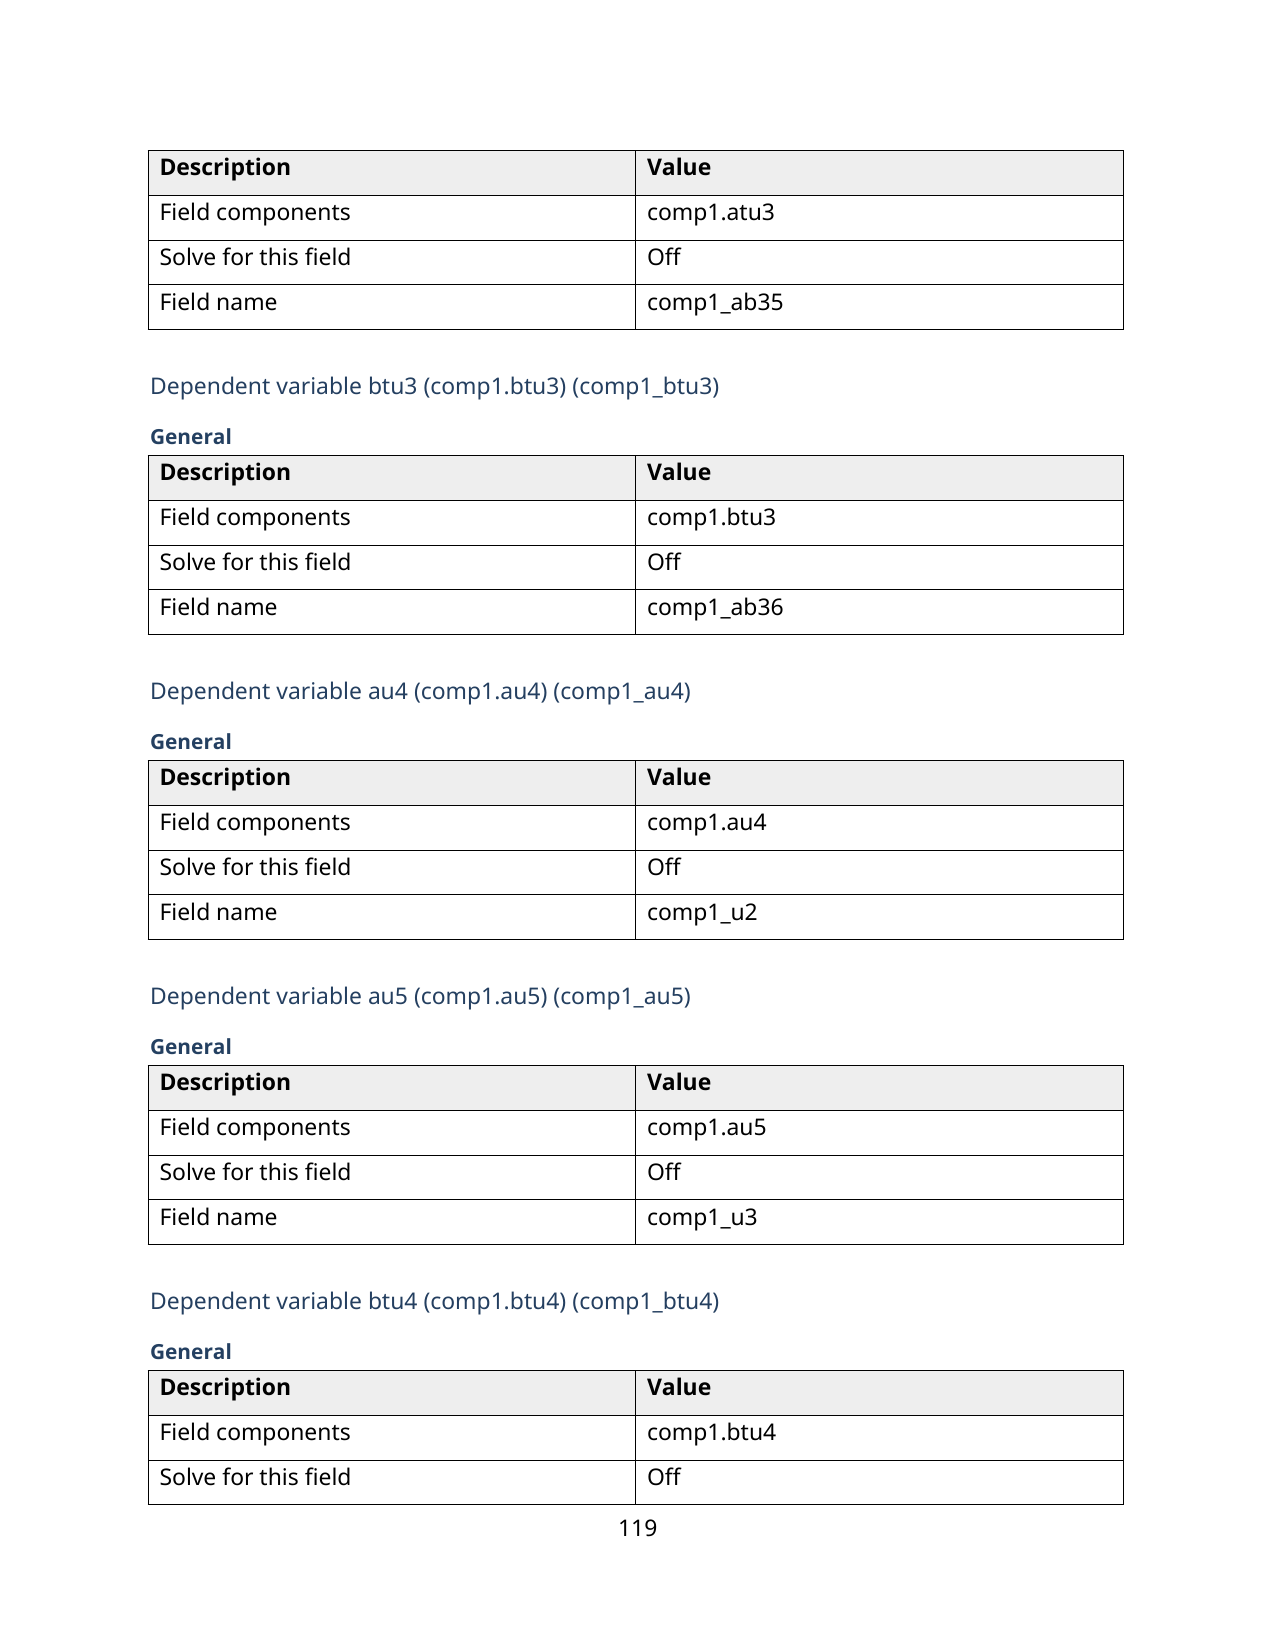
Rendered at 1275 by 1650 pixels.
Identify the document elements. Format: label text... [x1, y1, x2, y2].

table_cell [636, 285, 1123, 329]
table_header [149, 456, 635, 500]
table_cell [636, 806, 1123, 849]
text General [150, 1032, 1125, 1061]
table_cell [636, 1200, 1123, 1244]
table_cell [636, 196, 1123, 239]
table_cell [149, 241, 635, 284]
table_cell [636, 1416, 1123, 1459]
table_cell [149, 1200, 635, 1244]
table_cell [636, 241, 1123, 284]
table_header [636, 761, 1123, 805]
subtitle Dependent variable au5 (comp1.au5) (comp1_au5) [150, 980, 1125, 1011]
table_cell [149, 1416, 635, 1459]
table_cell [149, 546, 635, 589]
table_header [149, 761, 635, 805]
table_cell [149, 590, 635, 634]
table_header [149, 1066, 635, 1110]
text General [150, 727, 1125, 756]
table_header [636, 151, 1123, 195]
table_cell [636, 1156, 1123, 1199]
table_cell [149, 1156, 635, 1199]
text General [150, 1337, 1125, 1366]
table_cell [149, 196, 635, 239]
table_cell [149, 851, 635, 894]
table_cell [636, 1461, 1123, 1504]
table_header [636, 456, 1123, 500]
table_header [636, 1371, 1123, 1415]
subtitle Dependent variable btu4 (comp1.btu4) (comp1_btu4) [150, 1285, 1125, 1316]
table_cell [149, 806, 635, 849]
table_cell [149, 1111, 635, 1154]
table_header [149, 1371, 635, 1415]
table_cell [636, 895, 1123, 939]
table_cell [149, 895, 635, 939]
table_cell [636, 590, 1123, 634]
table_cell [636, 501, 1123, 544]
subtitle Dependent variable btu3 (comp1.btu3) (comp1_btu3) [150, 370, 1125, 401]
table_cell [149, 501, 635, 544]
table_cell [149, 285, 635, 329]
subtitle Dependent variable au4 (comp1.au4) (comp1_au4) [150, 675, 1125, 706]
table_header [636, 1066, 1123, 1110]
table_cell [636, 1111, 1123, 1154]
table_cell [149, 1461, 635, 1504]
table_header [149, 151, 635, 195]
text General [150, 422, 1125, 451]
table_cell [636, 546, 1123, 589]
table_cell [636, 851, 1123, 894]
